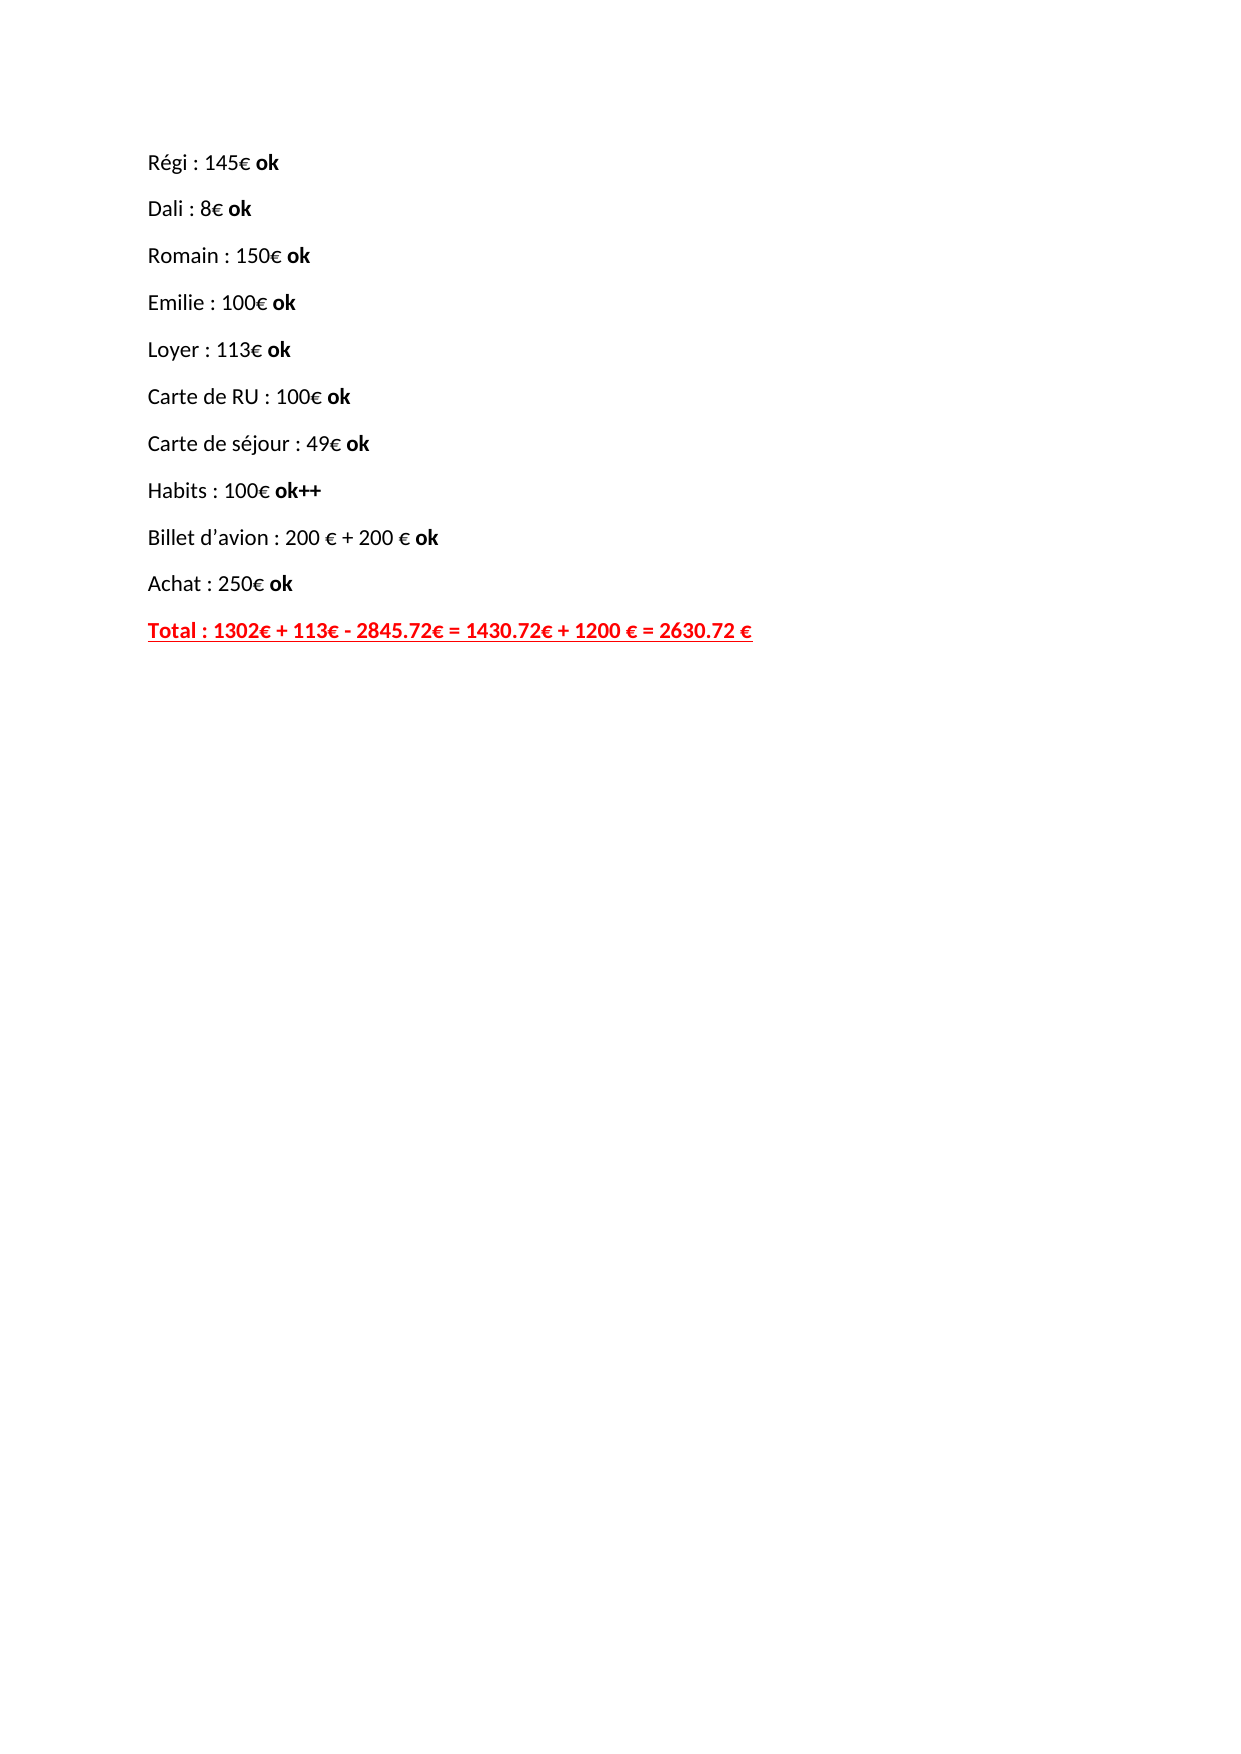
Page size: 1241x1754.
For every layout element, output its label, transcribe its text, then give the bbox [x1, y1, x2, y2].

text Carte de séjour : 49€ ok [148, 429, 1093, 457]
text Romain : 150€ ok [148, 241, 1093, 269]
text Dali : 8€ ok [148, 194, 1093, 222]
text Billet d’avion : 200 € + 200 € ok [148, 523, 1093, 551]
text Total : 1302€ + 113€ - 2845.72€ = 1430.72€ + 1200 € = 2630.72 € [148, 616, 1093, 644]
text Achat : 250€ ok [148, 569, 1093, 597]
text Habits : 100€ ok++ [148, 476, 1093, 504]
text Emilie : 100€ ok [148, 288, 1093, 316]
text Régi : 145€ ok [148, 148, 1093, 176]
text Loyer : 113€ ok [148, 335, 1093, 363]
text Carte de RU : 100€ ok [148, 382, 1093, 410]
